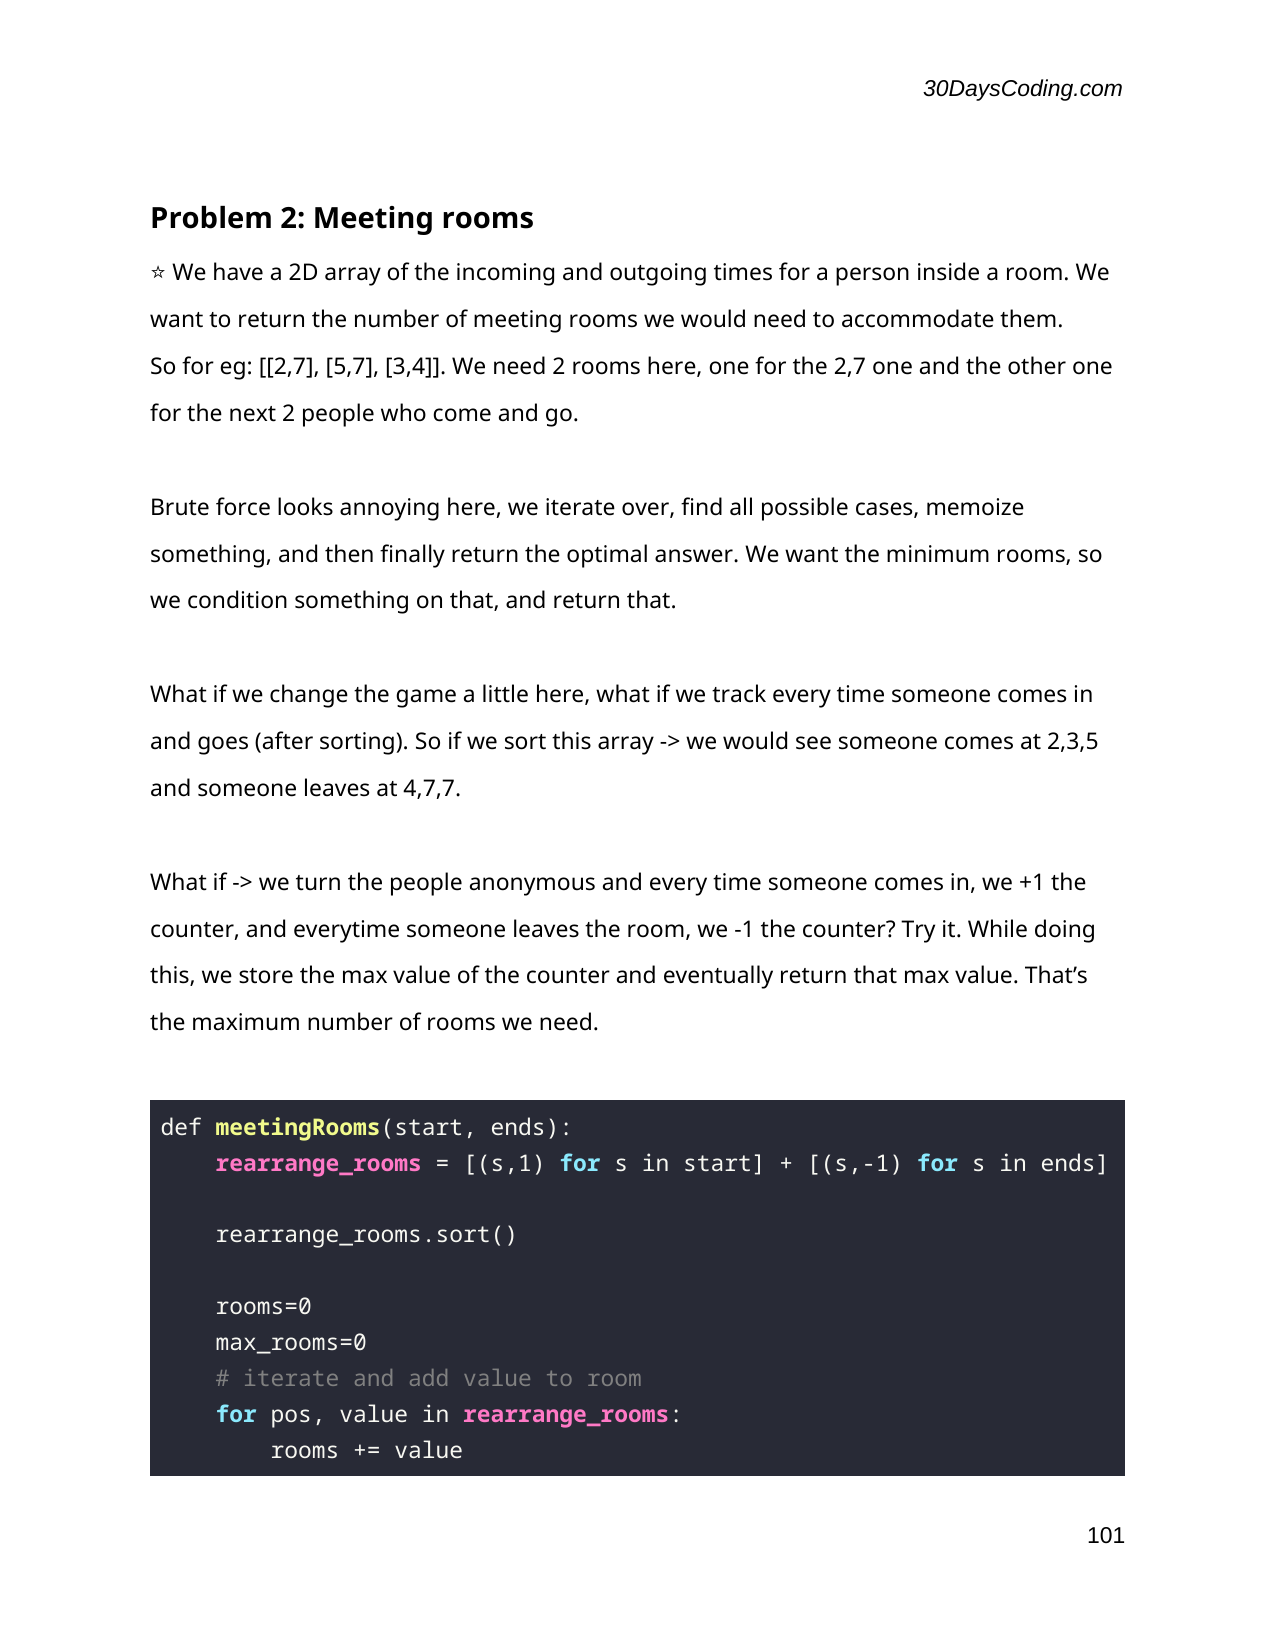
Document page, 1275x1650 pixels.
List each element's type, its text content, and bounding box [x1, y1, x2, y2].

text Brute force looks annoying here, we iterate over, find all possible cases, memoize something, and then finally return the optimal answer. We want the minimum rooms, so we condition something on that, and return that. [150, 491, 1125, 616]
text ⭐ We have a 2D array of the incoming and outgoing times for a person inside a room. We want to return the number of meeting rooms we would need to accommodate them. [150, 256, 1125, 334]
text What if -> we turn the people anonymous and every time someone comes in, we +1 the counter, and everytime someone leaves the room, we -1 the counter? Try it. While doing this, we store the max value of the counter and eventually return that max value. That’s the maximum number of rooms we need. [150, 866, 1125, 1038]
text What if we change the game a little here, what if we track every time someone comes in and goes (after sorting). So if we sort this array -> we would see someone comes at 2,3,5 and someone leaves at 4,7,7. [150, 678, 1125, 803]
text So for eg: [[2,7], [5,7], [3,4]]. We need 2 rooms here, one for the 2,7 one and the other one for the next 2 people who come and go. [150, 350, 1125, 428]
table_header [150, 1100, 1125, 1476]
subtitle Problem 2: Meeting rooms [150, 197, 1125, 237]
